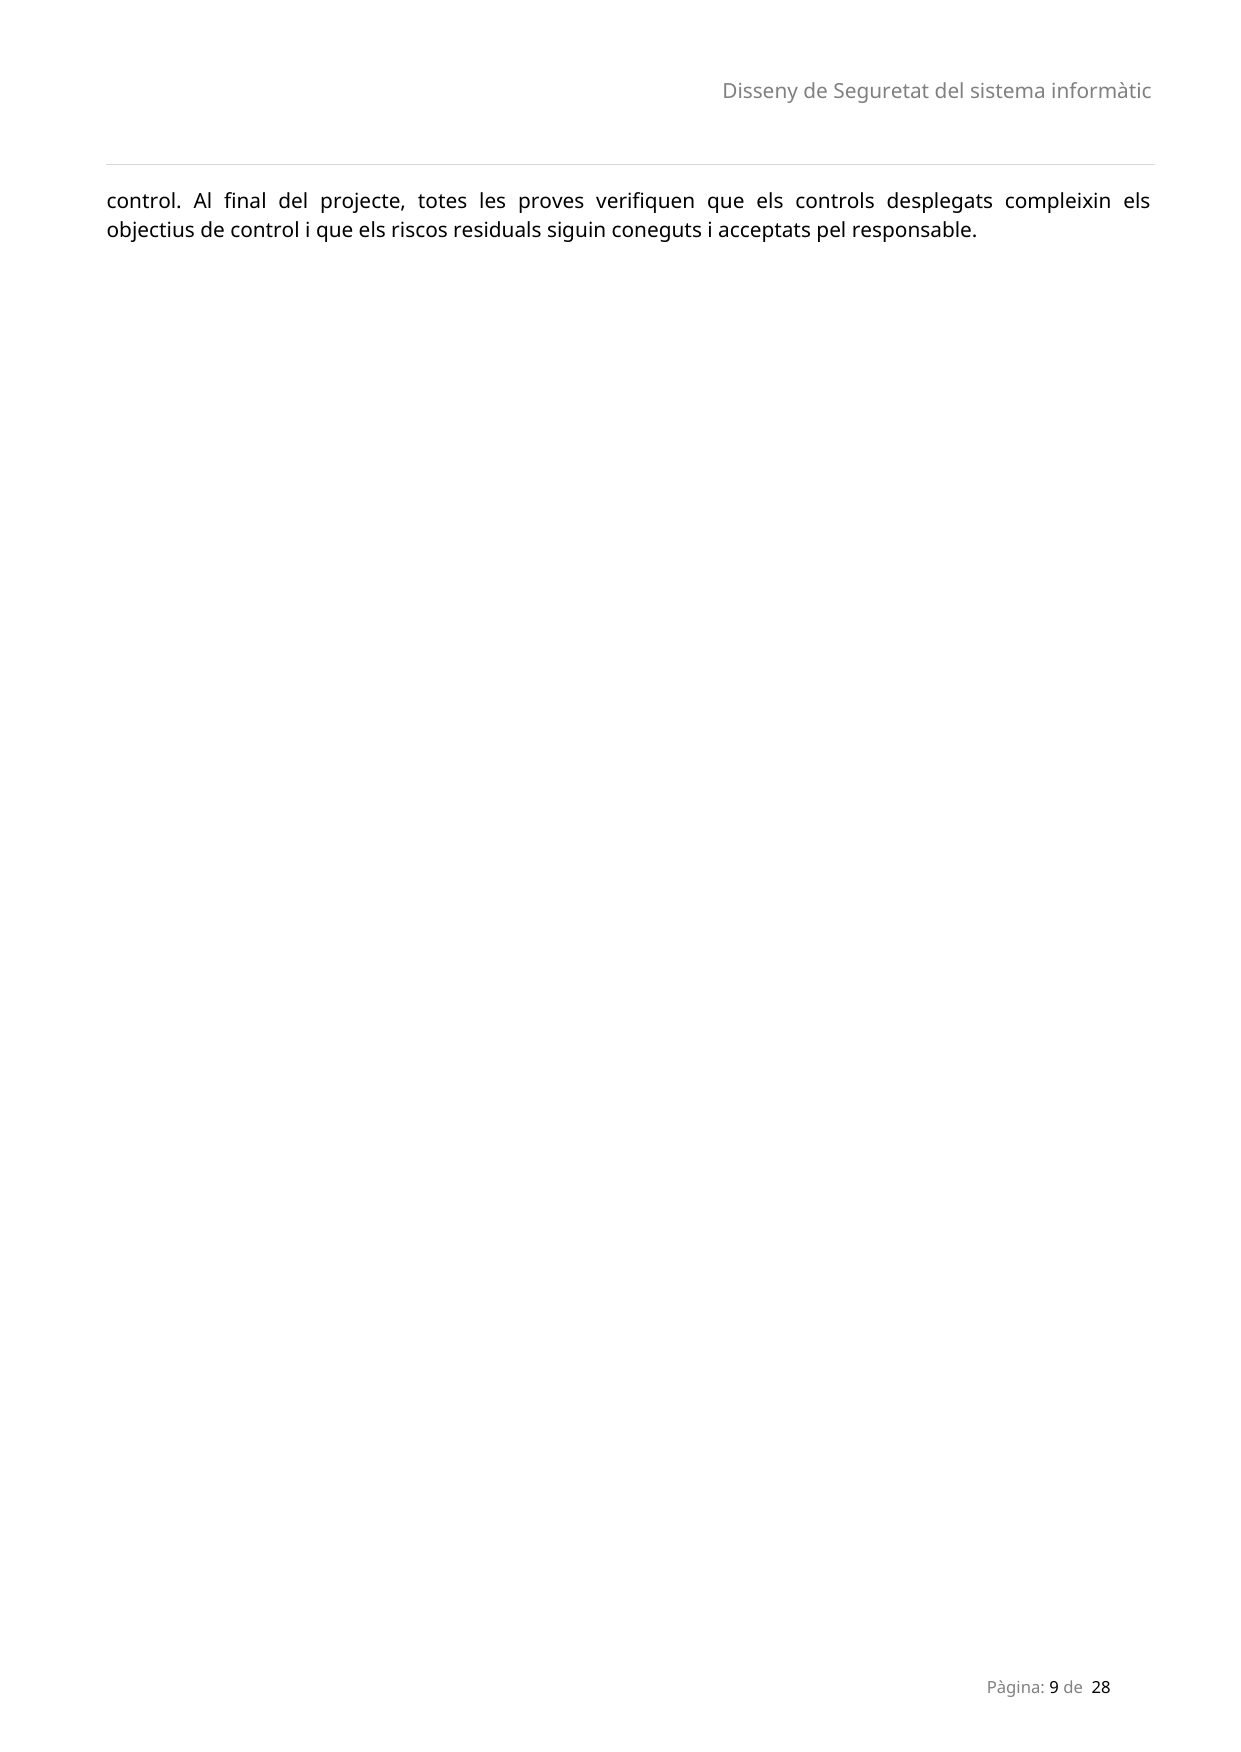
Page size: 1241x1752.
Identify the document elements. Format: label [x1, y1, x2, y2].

text [106, 186, 1152, 243]
